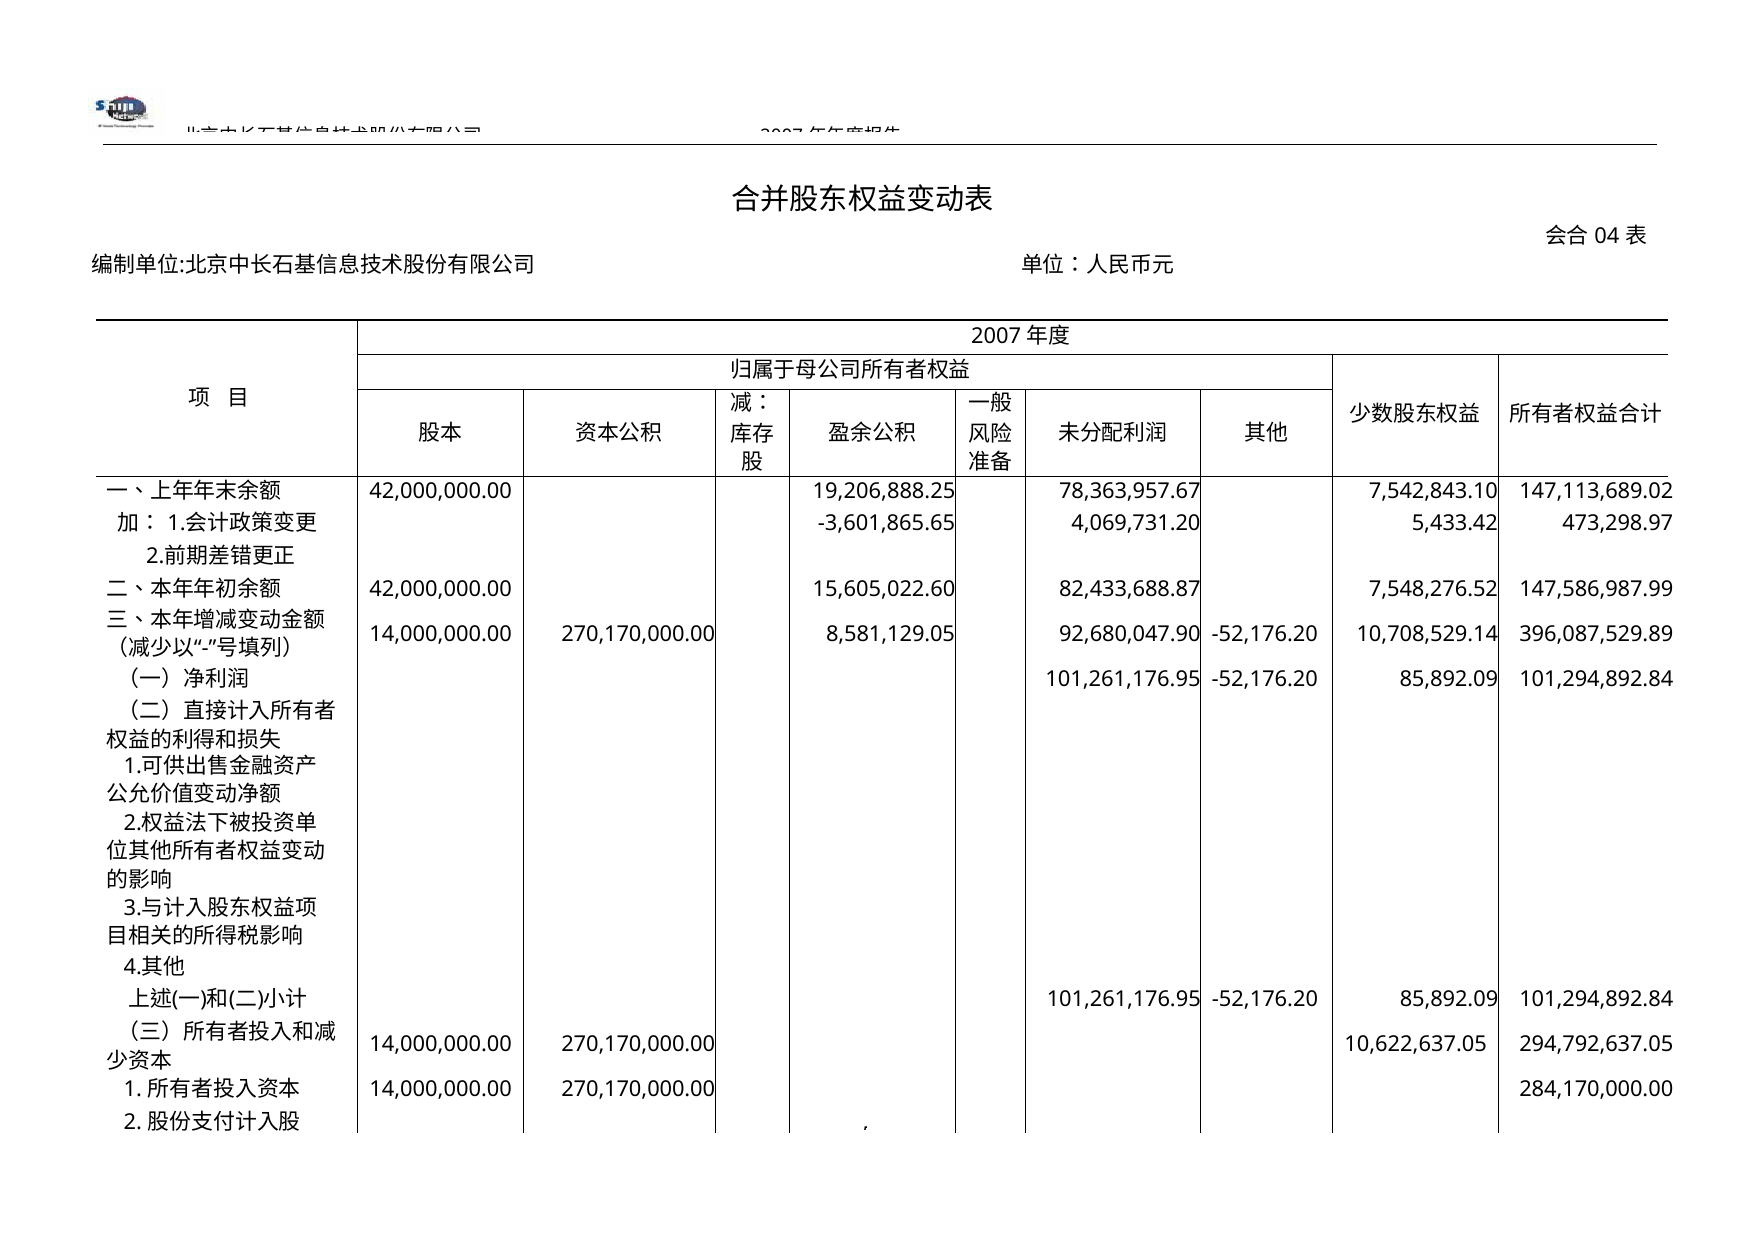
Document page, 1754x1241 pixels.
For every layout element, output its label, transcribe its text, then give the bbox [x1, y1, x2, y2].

subtitle 合并股东权益变动表 [73, 178, 994, 218]
picture [88, 88, 165, 136]
text 会合 04 表 [998, 220, 1647, 250]
text 编制单位:北京中长石基信息技术股份有限公司 单位：人民币元 [91, 250, 1673, 278]
